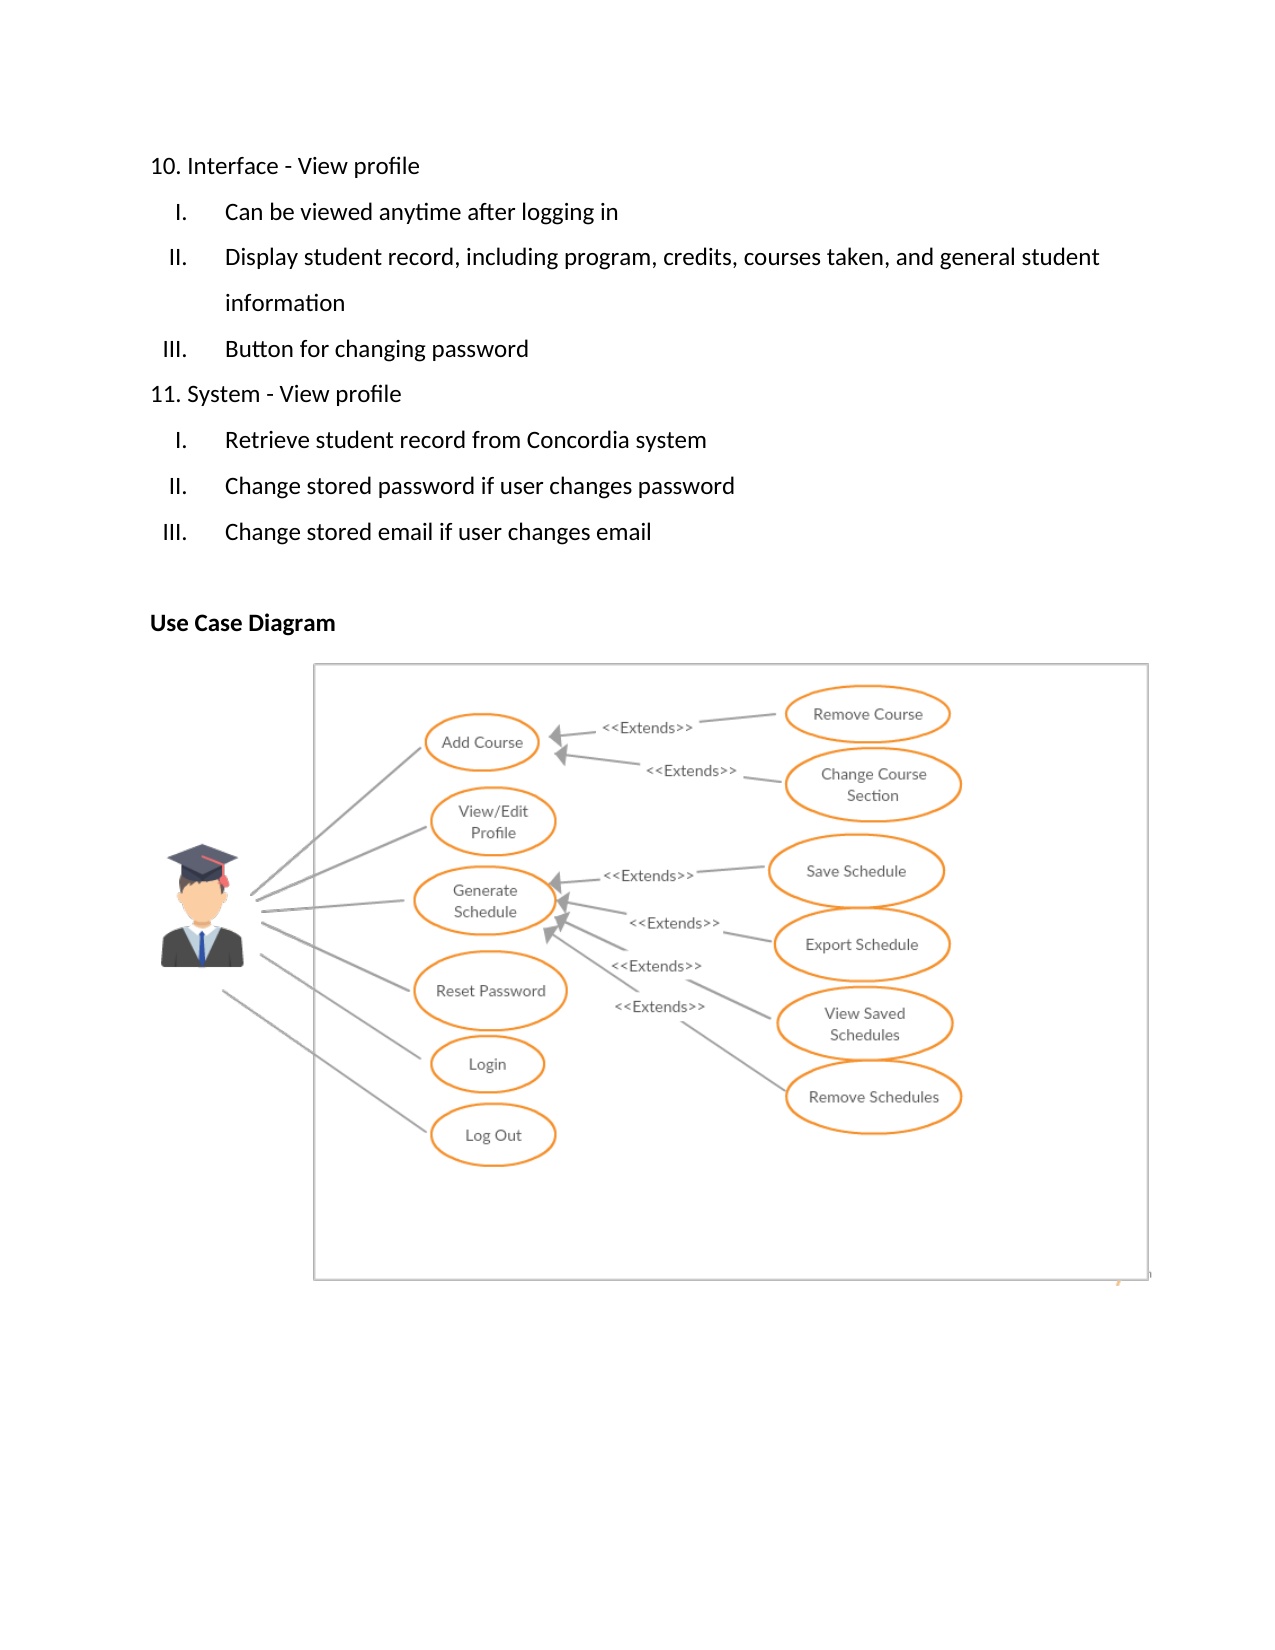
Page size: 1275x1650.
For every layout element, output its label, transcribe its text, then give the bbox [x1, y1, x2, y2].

list Change stored email if user changes email [187, 516, 1125, 546]
list Retrieve student record from Concordia system [187, 424, 1125, 455]
text 10. Interface - View profile [150, 150, 1125, 181]
text 11. System - View profile [150, 379, 1125, 409]
list Change stored password if user changes password [187, 470, 1125, 501]
list Display student record, including program, credits, courses taken, and general student information [187, 241, 1125, 318]
picture [150, 653, 1158, 1290]
list Can be viewed anytime after logging in [187, 196, 1125, 226]
list Button for changing password [187, 333, 1125, 363]
text Use Case Diagram [150, 607, 1125, 638]
